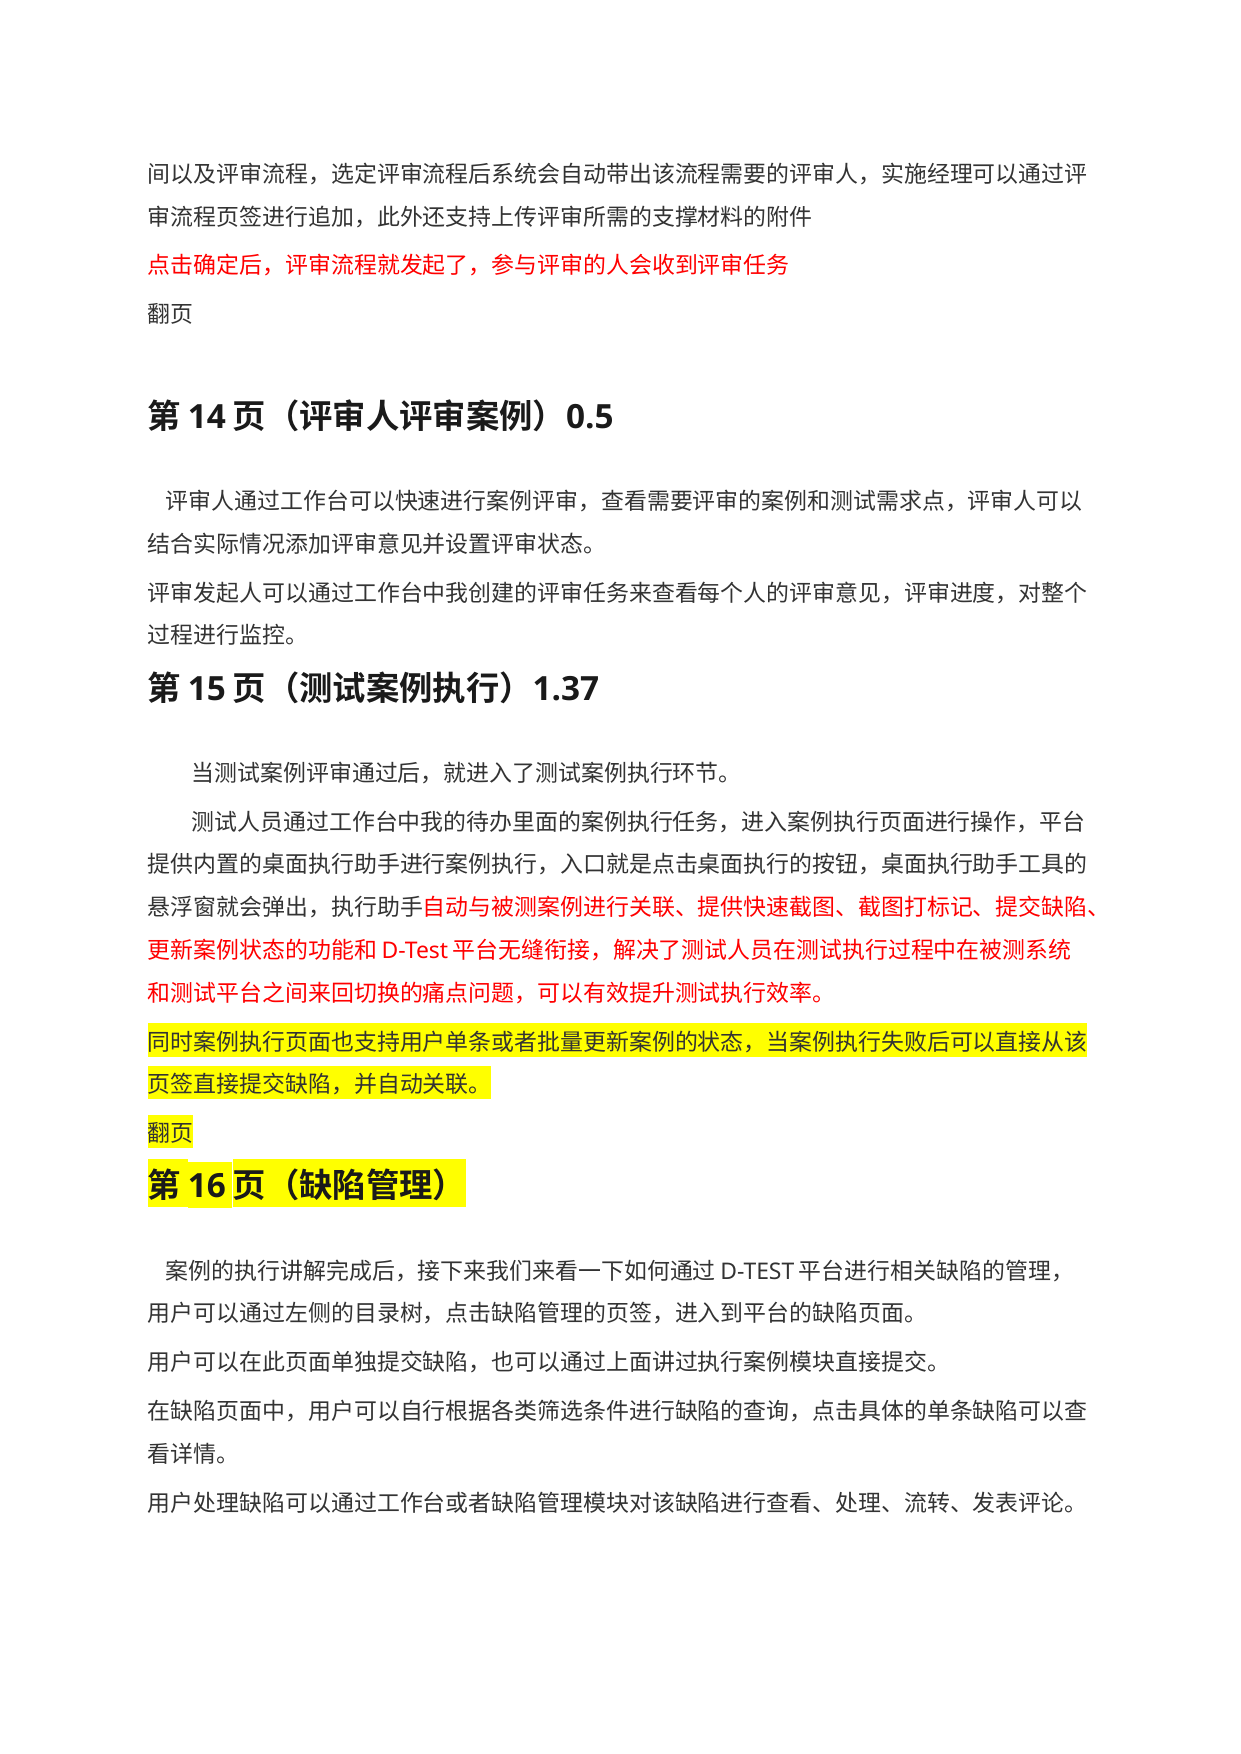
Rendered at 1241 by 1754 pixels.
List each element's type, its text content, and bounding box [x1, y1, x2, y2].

list 在缺陷页面中，用户可以自行根据各类筛选条件进行缺陷的查询，点击具体的单条缺陷可以查看详情。 [148, 1388, 1093, 1474]
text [148, 151, 1093, 236]
list 案例的执行讲解完成后，接下来我们来看一下如何通过D-TEST平台进行相关缺陷的管理，用户可以通过左侧的目录树，点击缺陷管理的页签，进入到平台的缺陷页面。 [148, 1248, 1093, 1333]
subtitle 第16页（缺陷管理） [188, 1159, 1093, 1208]
text 评审发起人可以通过工作台中我创建的评审任务来查看每个人的评审意见，评审进度，对整个过程进行监控。 [148, 570, 1093, 655]
text 同时案例执行页面也支持用户单条或者批量更新案例的状态，当案例执行失败后可以直接从该页签直接提交缺陷，并自动关联。 [148, 1019, 1093, 1104]
text 测试人员通过工作台中我的待办里面的案例执行任务，进入案例执行页面进行操作，平台提供内置的桌面执行助手进行案例执行，入口就是点击桌面执行的按钮，桌面执行助手工具的悬浮窗就会弹出，执行助手自动与被测案例进行关联、提供快速截图、截图打标记、提交缺陷、更新案例状态的功能和D-Test平台无缝衔接，解决了测试人员在测试执行过程中在被测系统和测试平台之间来回切换的痛点问题，可以有效提升测试执行效率。 [148, 799, 1093, 1012]
text 评审人通过工作台可以快速进行案例评审，查看需要评审的案例和测试需求点，评审人可以结合实际情况添加评审意见并设置评审状态。 [148, 478, 1093, 563]
text 翻页 [148, 1110, 1093, 1153]
subtitle 第14页（评审人评审案例）0.5 [148, 389, 1093, 438]
list 用户处理缺陷可以通过工作台或者缺陷管理模块对该缺陷进行查看、处理、流转、发表评论。 [148, 1480, 1093, 1523]
subtitle 第15页（测试案例执行）1.37 [148, 661, 1093, 710]
list 用户可以在此页面单独提交缺陷，也可以通过上面讲过执行案例模块直接提交。 [148, 1339, 1093, 1382]
text 点击确定后，评审流程就发起了，参与评审的人会收到评审任务 [148, 243, 1093, 285]
text 当测试案例评审通过后，就进入了测试案例执行环节。 [148, 750, 1093, 793]
text 翻页 [148, 292, 1093, 334]
